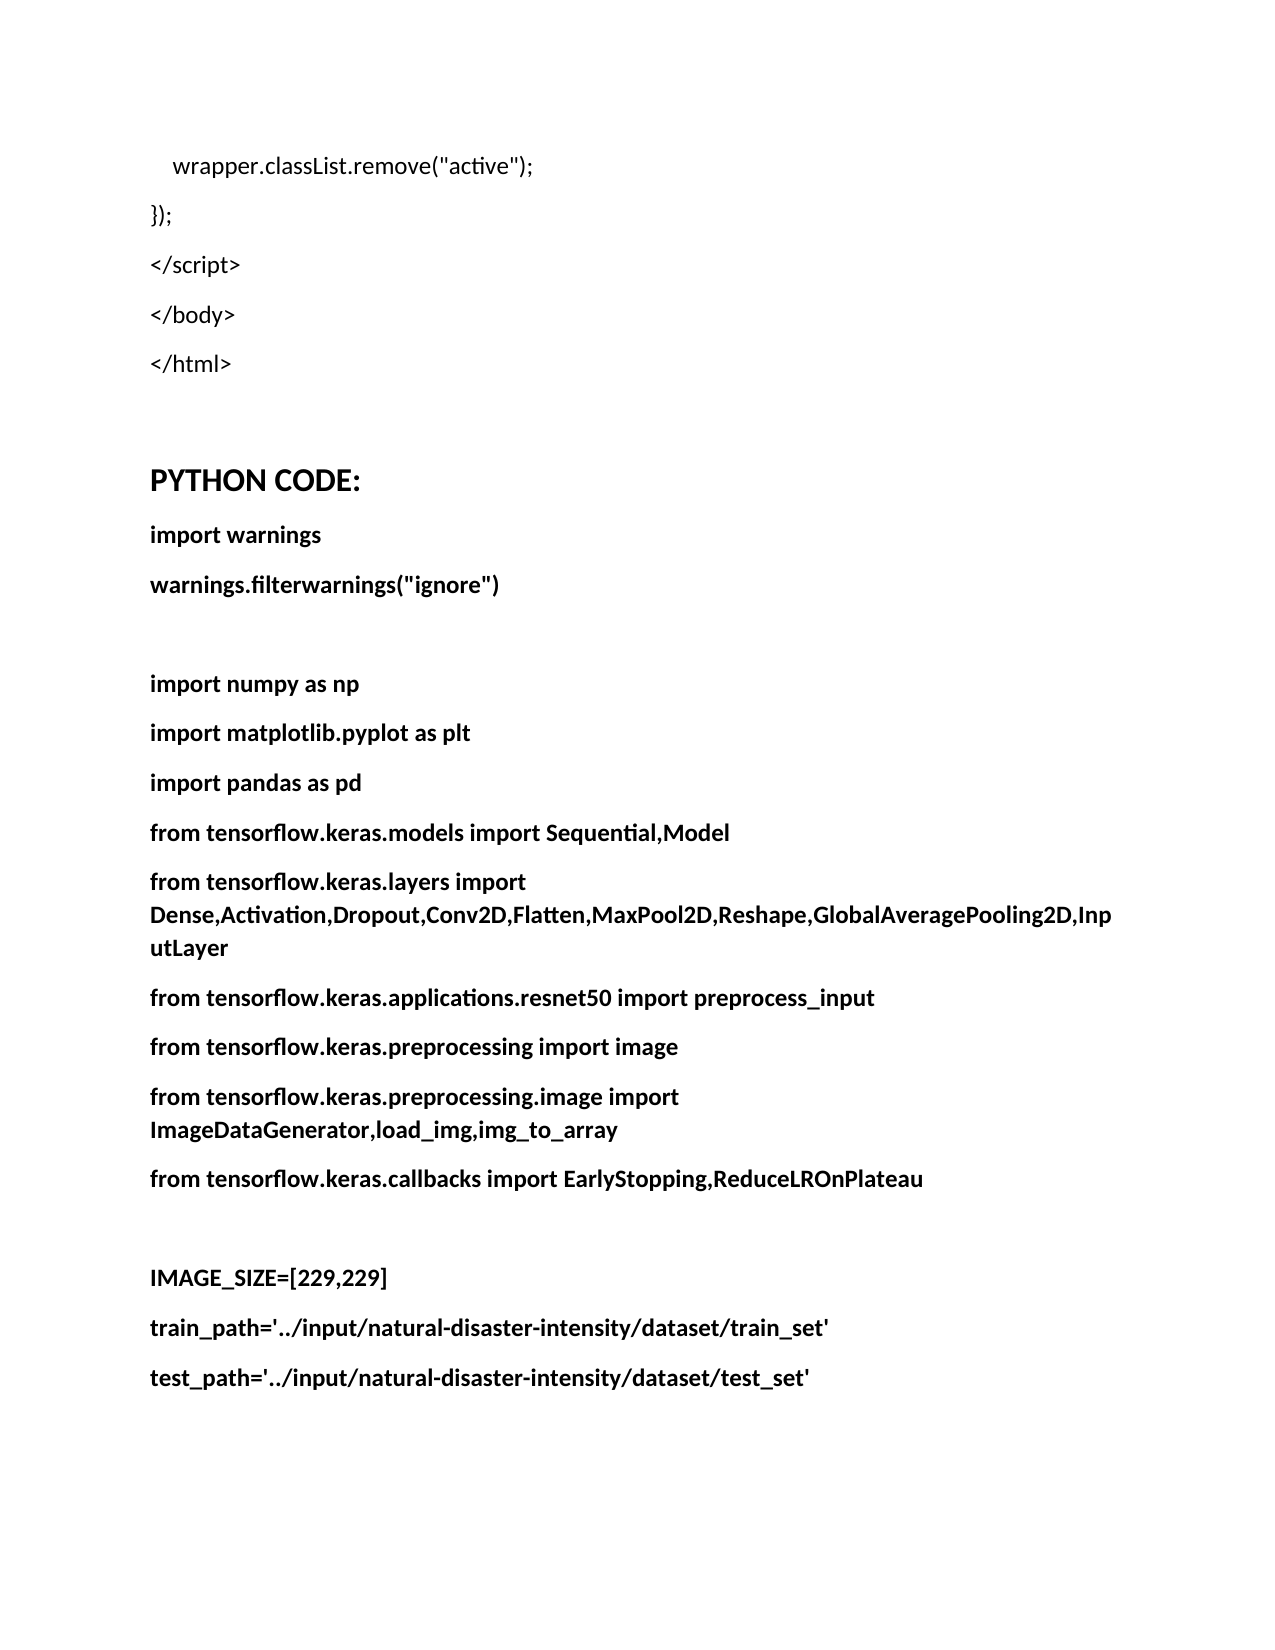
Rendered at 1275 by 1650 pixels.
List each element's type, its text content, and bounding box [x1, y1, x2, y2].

text wrapper.classList.remove("active"); [150, 150, 1125, 181]
text import warnings [150, 519, 1125, 550]
text from tensorflow.keras.callbacks import EarlyStopping,ReduceLROnPlateau [150, 1163, 1125, 1194]
text PYTHON CODE: [150, 458, 1125, 499]
text </body> [150, 299, 1125, 329]
text import pandas as pd [150, 767, 1125, 798]
text from tensorflow.keras.preprocessing import image [150, 1031, 1125, 1062]
text </script> [150, 249, 1125, 280]
text warnings.filterwarnings("ignore") [150, 569, 1125, 599]
text train_path='../input/natural-disaster-intensity/dataset/train_set' [150, 1312, 1125, 1343]
text from tensorflow.keras.models import Sequential,Model [150, 817, 1125, 847]
text test_path='../input/natural-disaster-intensity/dataset/test_set' [150, 1362, 1125, 1392]
text </html> [150, 348, 1125, 379]
text from tensorflow.keras.preprocessing.image import ImageDataGenerator,load_img,img_to_array [150, 1081, 1125, 1144]
text IMAGE_SIZE=[229,229] [150, 1262, 1125, 1293]
text import numpy as np [150, 668, 1125, 698]
text }); [150, 199, 1125, 230]
text import matplotlib.pyplot as plt [150, 717, 1125, 748]
text from tensorflow.keras.layers import Dense,Activation,Dropout,Conv2D,Flatten,MaxPool2D,Reshape,GlobalAveragePooling2D,InputLayer [150, 866, 1125, 963]
text from tensorflow.keras.applications.resnet50 import preprocess_input [150, 982, 1125, 1012]
